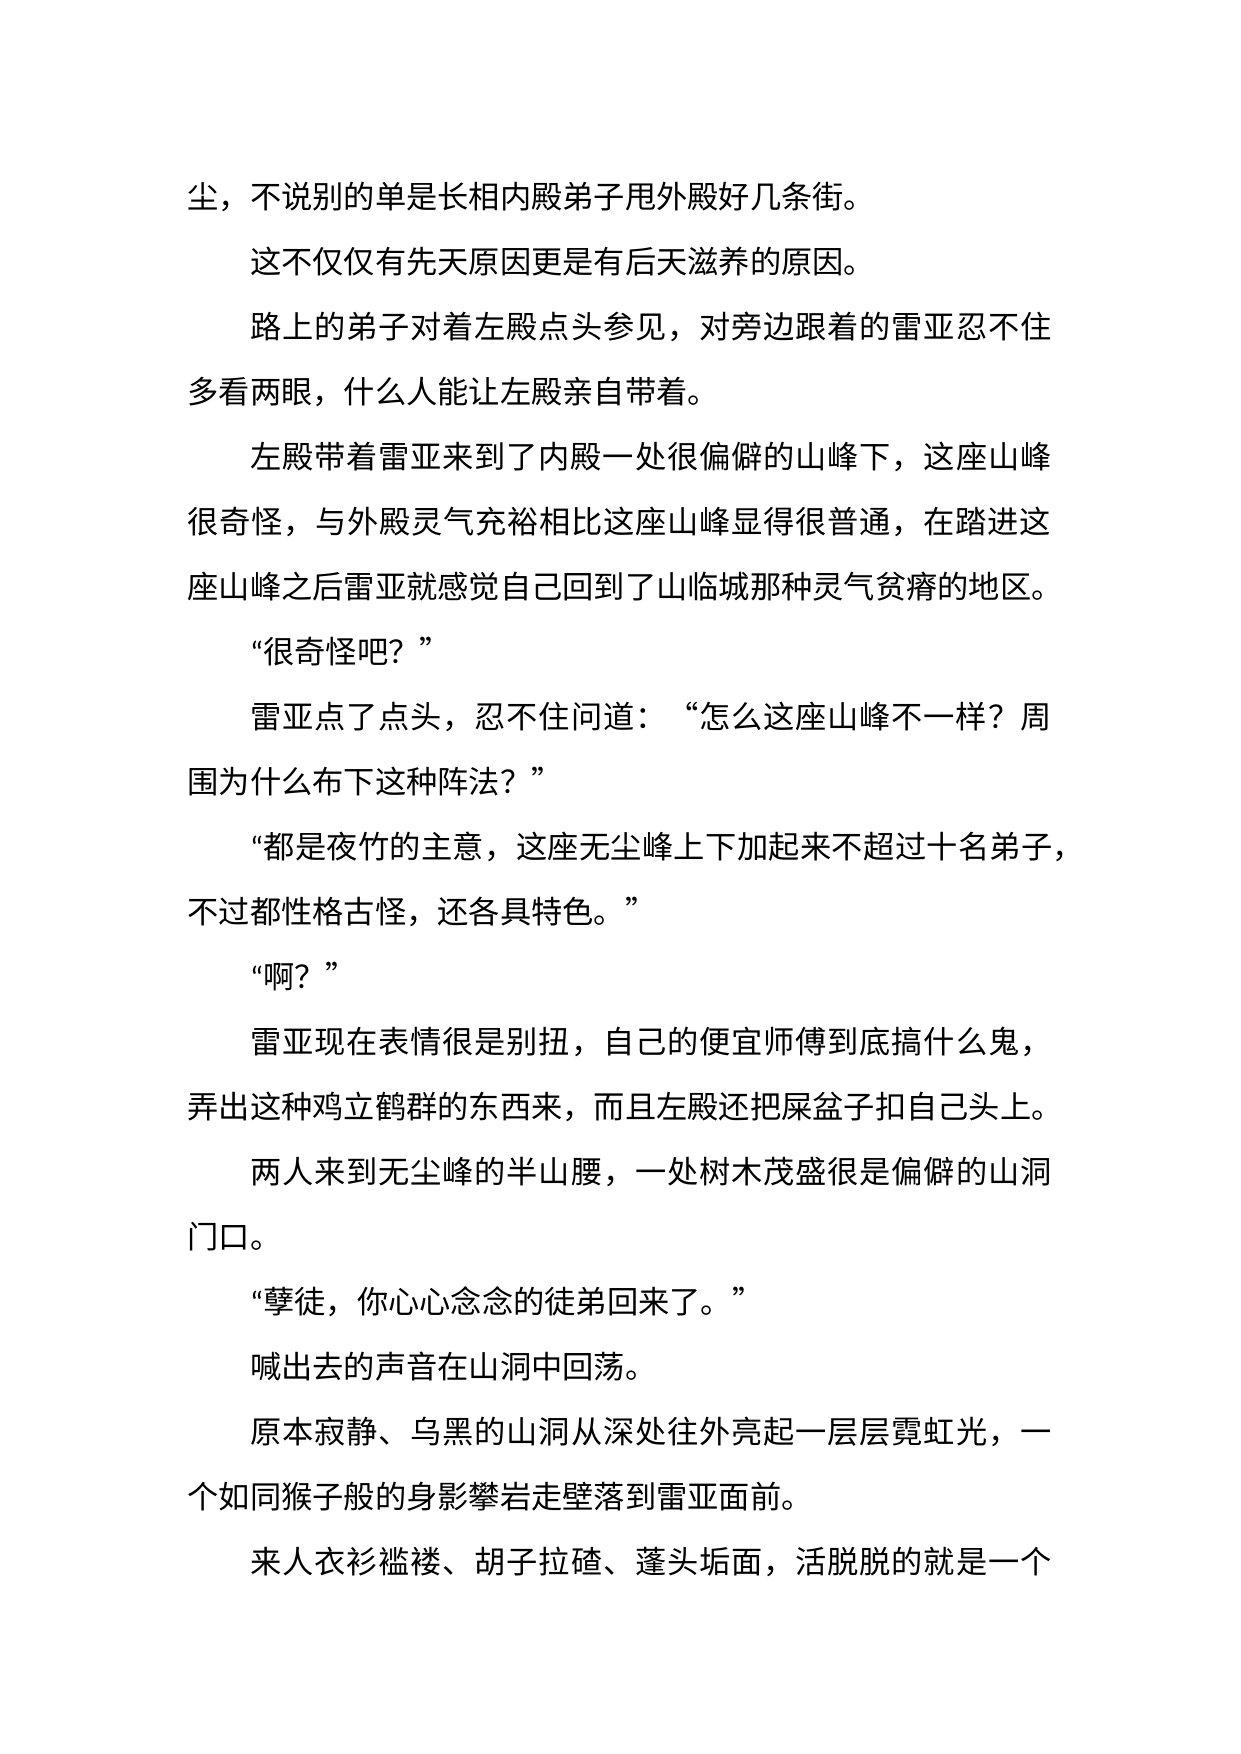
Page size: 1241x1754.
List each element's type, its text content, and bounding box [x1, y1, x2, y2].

text 原本寂静、乌黑的山洞从深处往外亮起一层层霓虹光，一个如同猴子般的身影攀岩走壁落到雷亚面前。 [187, 1397, 1053, 1527]
text 这不仅仅有先天原因更是有后天滋养的原因。 [187, 227, 1053, 292]
text “很奇怪吧？” [187, 617, 1053, 682]
text “都是夜竹的主意，这座无尘峰上下加起来不超过十名弟子，不过都性格古怪，还各具特色。” [187, 812, 1053, 942]
text 雷亚点了点头，忍不住问道：“怎么这座山峰不一样？周围为什么布下这种阵法？” [187, 682, 1053, 812]
text 喊出去的声音在山洞中回荡。 [187, 1332, 1053, 1397]
text 路上的弟子对着左殿点头参见，对旁边跟着的雷亚忍不住多看两眼，什么人能让左殿亲自带着。 [187, 292, 1053, 422]
text 雷亚现在表情很是别扭，自己的便宜师傅到底搞什么鬼，弄出这种鸡立鹤群的东西来，而且左殿还把屎盆子扣自己头上。 [187, 1007, 1053, 1137]
text “孽徒，你心心念念的徒弟回来了。” [187, 1267, 1053, 1332]
text 两人来到无尘峰的半山腰，一处树木茂盛很是偏僻的山洞门口。 [187, 1137, 1053, 1267]
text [187, 162, 1053, 227]
text 左殿带着雷亚来到了内殿一处很偏僻的山峰下，这座山峰很奇怪，与外殿灵气充裕相比这座山峰显得很普通，在踏进这座山峰之后雷亚就感觉自己回到了山临城那种灵气贫瘠的地区。 [187, 422, 1053, 617]
text “啊？” [187, 942, 1053, 1007]
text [187, 1527, 1053, 1592]
